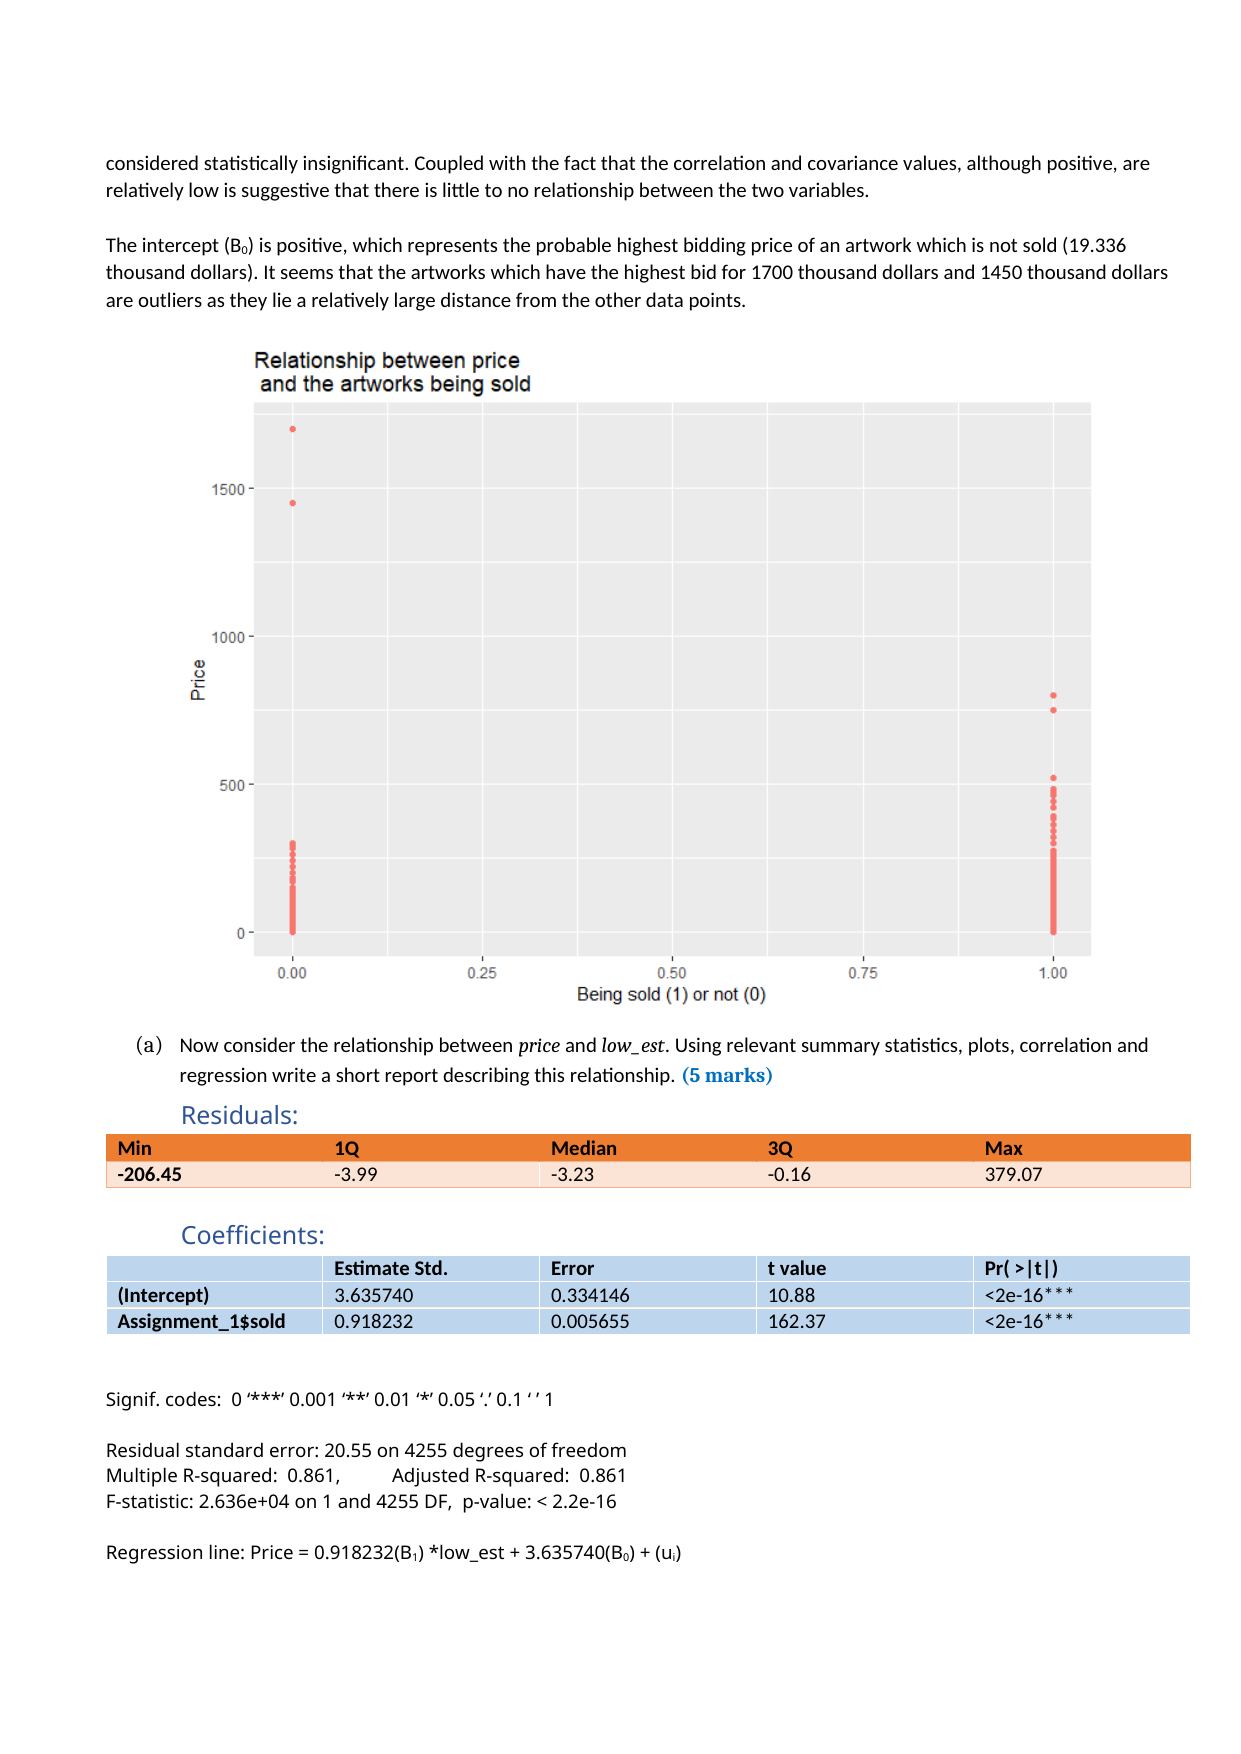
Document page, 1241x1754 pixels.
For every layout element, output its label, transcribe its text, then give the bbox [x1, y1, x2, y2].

text Regression line: Price = 0.918232(B1) *low_est + 3.635740(B0) + (ui) [106, 1539, 1191, 1565]
table_cell <2e-16*** [974, 1282, 1190, 1307]
subtitle Coefficients: [106, 1218, 1191, 1252]
list The intercept (B0) is positive, which represents the probable highest bidding price of an artwork which is not sold (19.336 thousand dollars). It seems that the artworks which have the highest bid for 1700 thousand dollars and 1450 thousand dollars are outliers as they lie a relatively large distance from the other data points. [106, 232, 1191, 312]
table_cell 162.37 [757, 1309, 973, 1334]
table_cell 379.07 [973, 1162, 1190, 1187]
table_cell -206.45 [107, 1162, 323, 1187]
table_header [107, 1256, 322, 1281]
table_cell Assignment_1$sold [107, 1309, 322, 1334]
table_cell 0.918232 [323, 1309, 539, 1334]
table_header Max [974, 1135, 1190, 1161]
table_cell -0.16 [756, 1162, 973, 1187]
text Residual standard error: 20.55 on 4255 degrees of freedom [106, 1437, 1191, 1463]
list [106, 150, 1191, 203]
table_header t value [757, 1256, 973, 1281]
table_cell 0.334146 [540, 1282, 756, 1307]
table_cell 3.635740 [323, 1282, 539, 1307]
table_header Estimate Std. [323, 1256, 539, 1281]
table_header Min [107, 1135, 322, 1161]
picture [180, 341, 1115, 1013]
table_header Median [540, 1135, 756, 1161]
table_header Pr( >|t|) [974, 1256, 1190, 1281]
text F-statistic: 2.636e+04 on 1 and 4255 DF, p-value: < 2.2e-16 [106, 1488, 1191, 1514]
table_cell (Intercept) [107, 1282, 322, 1307]
table_cell 0.005655 [540, 1309, 756, 1334]
table_cell 10.88 [757, 1282, 973, 1307]
text Signif. codes: 0 ‘***’ 0.001 ‘**’ 0.01 ‘*’ 0.05 ‘.’ 0.1 ‘ ’ 1 [106, 1386, 1191, 1412]
table_cell <2e-16*** [974, 1309, 1190, 1334]
list Now consider the relationship between price and low_est. Using relevant summary statistics, plots, correlation and regression write a short report describing this relationship. (5 marks) [135, 1032, 1191, 1088]
table_cell -3.23 [540, 1162, 756, 1187]
table_cell -3.99 [323, 1162, 539, 1187]
subtitle Residuals: [106, 1097, 1191, 1131]
text Multiple R-squared: 0.861, Adjusted R-squared: 0.861 [106, 1463, 1191, 1488]
table_header 3Q [757, 1135, 973, 1161]
table_header Error [540, 1256, 756, 1281]
table_header 1Q [323, 1135, 539, 1161]
